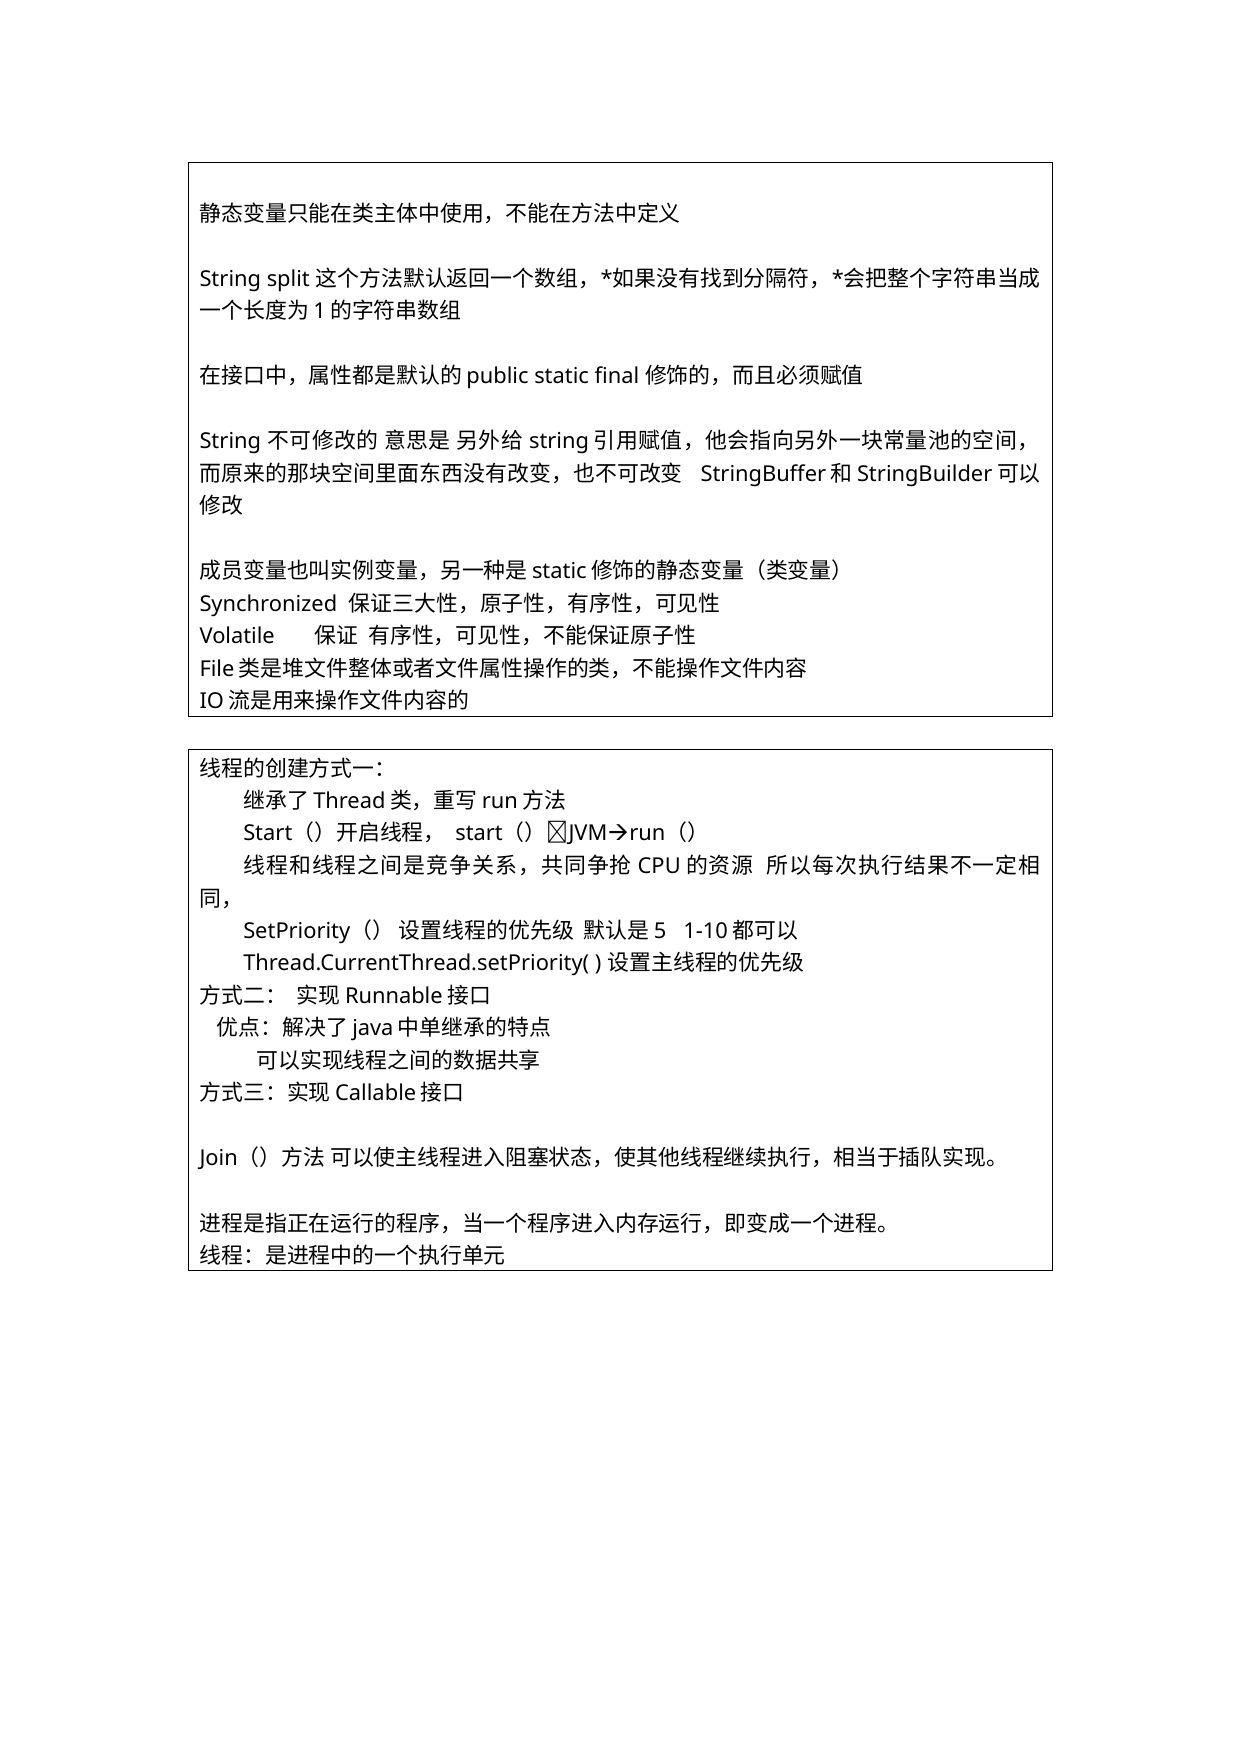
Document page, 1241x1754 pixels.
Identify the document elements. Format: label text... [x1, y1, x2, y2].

table_header 线程的创建方式一： 继承了Thread类，重写run方法 Start（）开启线程， start（）JVMrun（） 线程和线程之间是竞争关系，共同争抢CPU的资源 所以每次执行结果不一定相同， SetPriority（） 设置线程的优先级 默认是5 1-10都可以 Thread.CurrentThread.setPriority( ) 设置主线程的优先级 方式二： 实现Runnable接口 优点：解决了java中单继承的特点 可以实现线程之间的数据共享 方式三：实现Callable接口 Join（）方法 可以使主线程进入阻塞状态，使其他线程继续执行，相当于插队实现。 进程是指正在运行的程序，当一个程序进入内存运行，即变成一个进程。 线程：是进程中的一个执行单元 [189, 750, 1052, 1270]
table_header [189, 163, 1052, 716]
